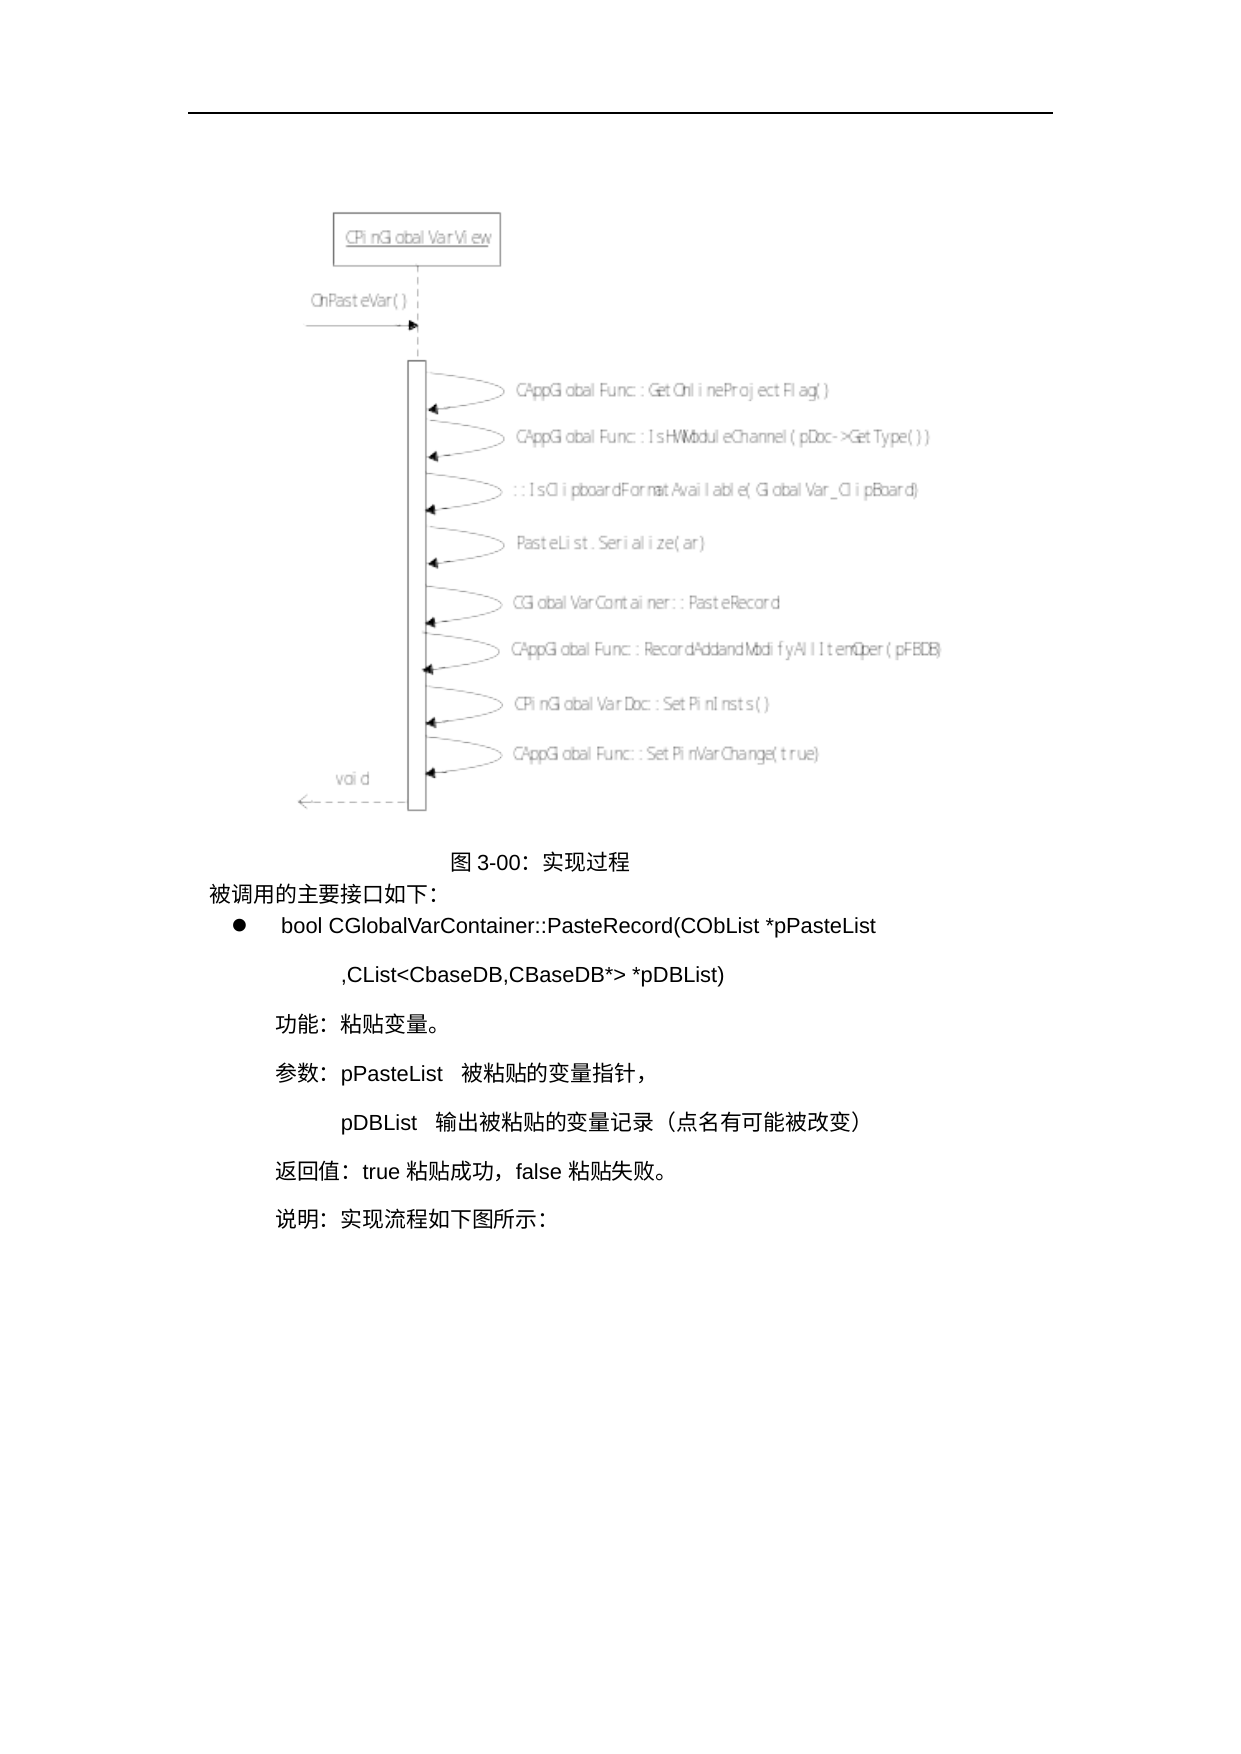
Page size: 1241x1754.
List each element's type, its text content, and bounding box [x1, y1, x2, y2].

list 功能：粘贴变量。 [275, 1007, 1053, 1039]
list bool CGlobalVarContainer::PasteRecord(CObList *pPasteList [231, 909, 1053, 942]
list pDBList 输出被粘贴的变量记录（点名有可能被改变） [341, 1104, 1053, 1137]
text 说明：实现流程如下图所示： [231, 1202, 1053, 1234]
text 返回值：true 粘贴成功，false 粘贴失败。 [187, 1153, 1053, 1186]
list 被调用的主要接口如下： [187, 877, 1053, 909]
list 参数：pPasteList 被粘贴的变量指针， [275, 1056, 1053, 1088]
text ,CList<CbaseDB,CBaseDB*> *pDBList) [187, 958, 1053, 991]
